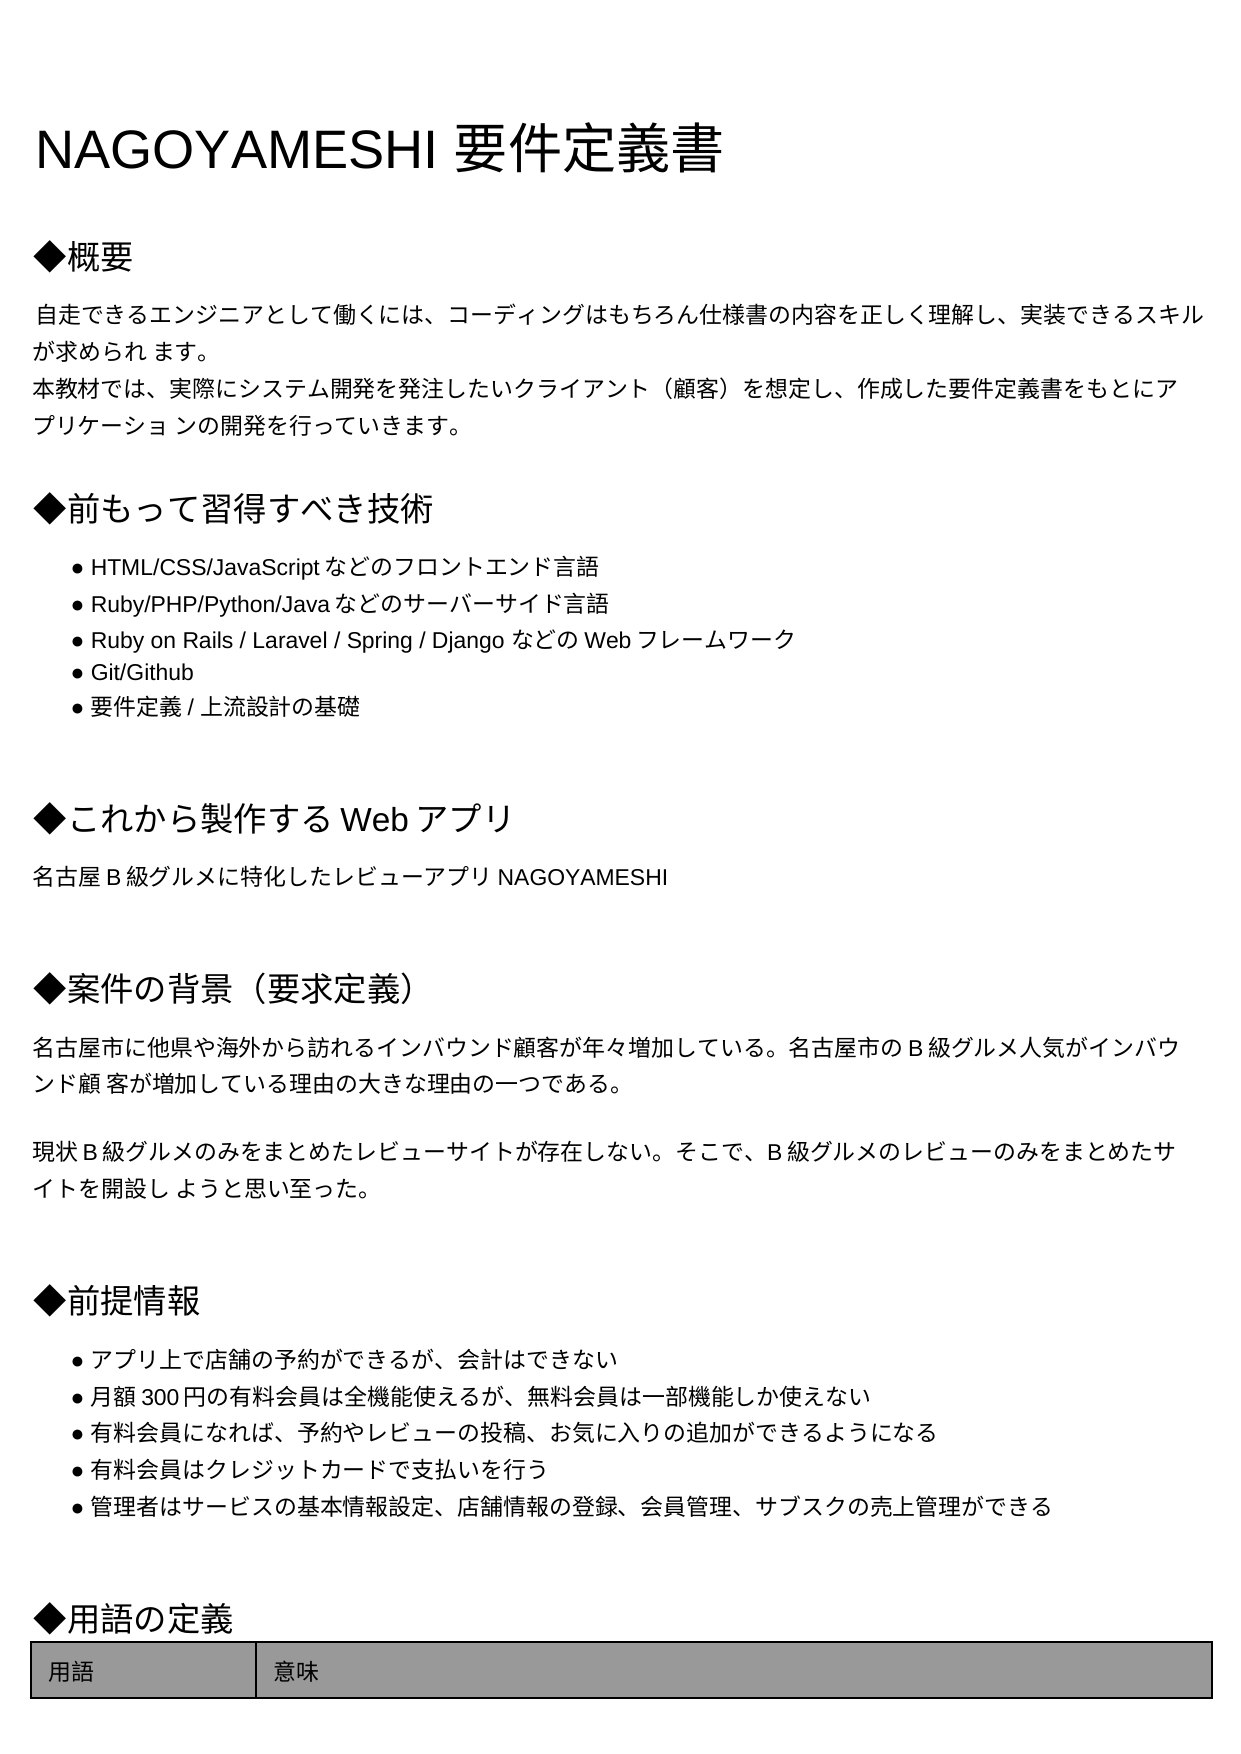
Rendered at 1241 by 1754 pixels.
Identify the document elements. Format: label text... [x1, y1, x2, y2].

text ◆概要 [33, 231, 1211, 279]
text ● Ruby on Rails / Laravel / Spring / Django などのWebフレームワーク [70, 622, 1211, 656]
text ● 有料会員になれば、予約やレビューの投稿、お気に入りの追加ができるようになる [70, 1415, 1211, 1448]
text 名古屋市に他県や海外から訪れるインバウンド顧客が年々増加している。名古屋市のB級グルメ人気がインバウンド顧 客が増加している理由の大きな理由の一つである。 [32, 1029, 1192, 1099]
text ◆案件の背景（要求定義） [33, 963, 1211, 1011]
text ● アプリ上で店舗の予約ができるが、会計はできない [70, 1342, 1211, 1375]
text 本教材では、実際にシステム開発を発注したいクライアント（顧客）を想定し、作成した要件定義書をもとにアプリケーショ ンの開発を行っていきます。 [32, 371, 1197, 441]
text ● HTML/CSS/JavaScriptなどのフロントエンド言語 [70, 549, 1211, 582]
text ● Ruby/PHP/Python/Javaなどのサーバーサイド言語 [70, 586, 1211, 619]
table_header 意味 [257, 1643, 1211, 1697]
table_header 用語 [32, 1643, 255, 1697]
text ● 有料会員はクレジットカードで支払いを行う [70, 1452, 1211, 1485]
text ◆前提情報 [33, 1275, 1211, 1323]
text ◆用語の定義 [33, 1593, 1211, 1641]
text ● 月額300円の有料会員は全機能使えるが、無料会員は一部機能しか使えない [70, 1378, 1211, 1412]
text ● 要件定義 / 上流設計の基礎 [70, 689, 1211, 722]
text 現状B級グルメのみをまとめたレビューサイトが存在しない。そこで、B級グルメのレビューのみをまとめたサイトを開設し ようと思い至った。 [32, 1134, 1193, 1204]
text 名古屋B級グルメに特化したレビューアプリ NAGOYAMESHI [32, 859, 1211, 892]
text NAGOYAMESHI 要件定義書 [35, 105, 1211, 184]
text ● 管理者はサービスの基本情報設定、店舗情報の登録、会員管理、サブスクの売上管理ができる [70, 1489, 1211, 1522]
text 自走できるエンジニアとして働くには、コーディングはもちろん仕様書の内容を正しく理解し、実装できるスキルが求められ ます。 [32, 297, 1211, 367]
text ◆前もって習得すべき技術 [33, 482, 1211, 531]
text ● Git/Github [70, 659, 1211, 685]
text ◆これから製作するWebアプリ [33, 793, 1211, 841]
